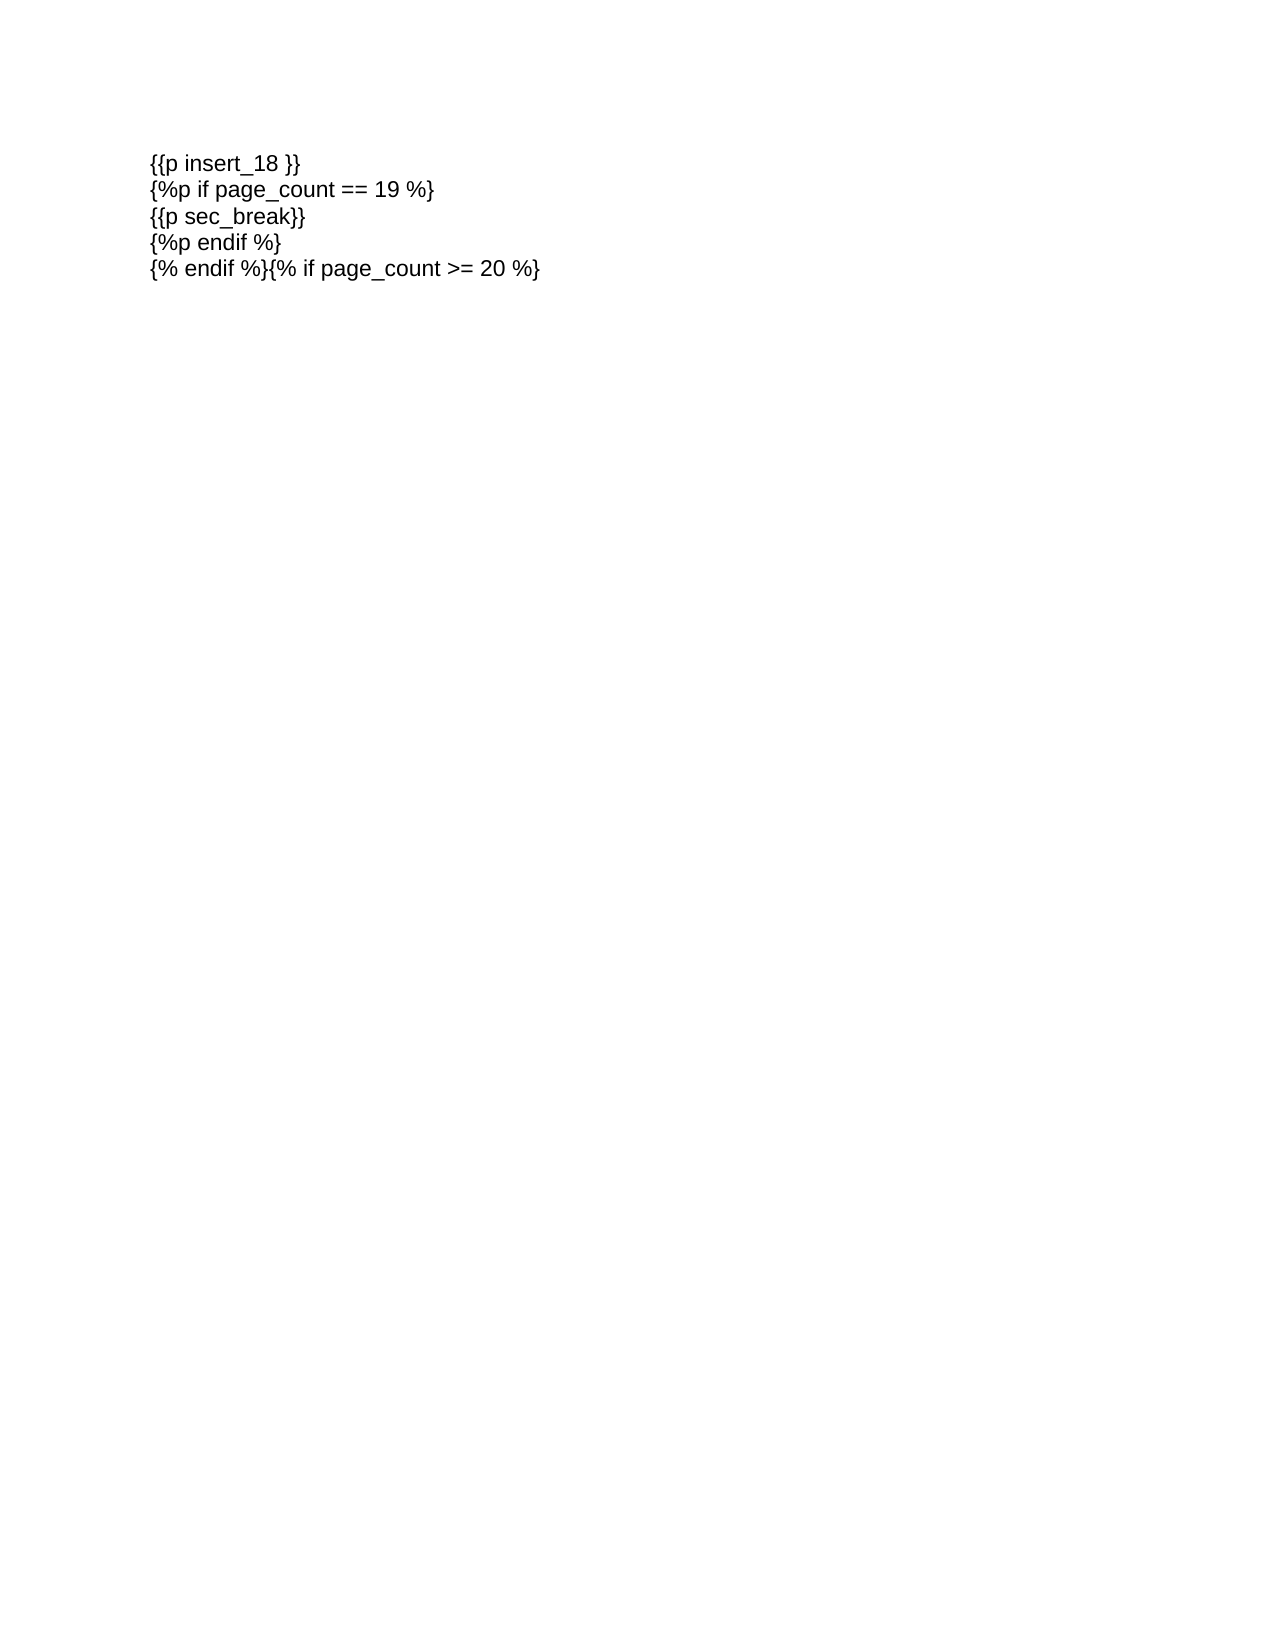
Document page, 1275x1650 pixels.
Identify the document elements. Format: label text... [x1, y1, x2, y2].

text {%p endif %} [150, 229, 1125, 255]
text {{p sec_break}} [150, 203, 1125, 229]
text {{p insert_18 }} [150, 150, 1125, 176]
text {%p if page_count == 19 %} [150, 176, 1125, 203]
text {% endif %}{% if page_count >= 20 %} [150, 255, 1125, 282]
